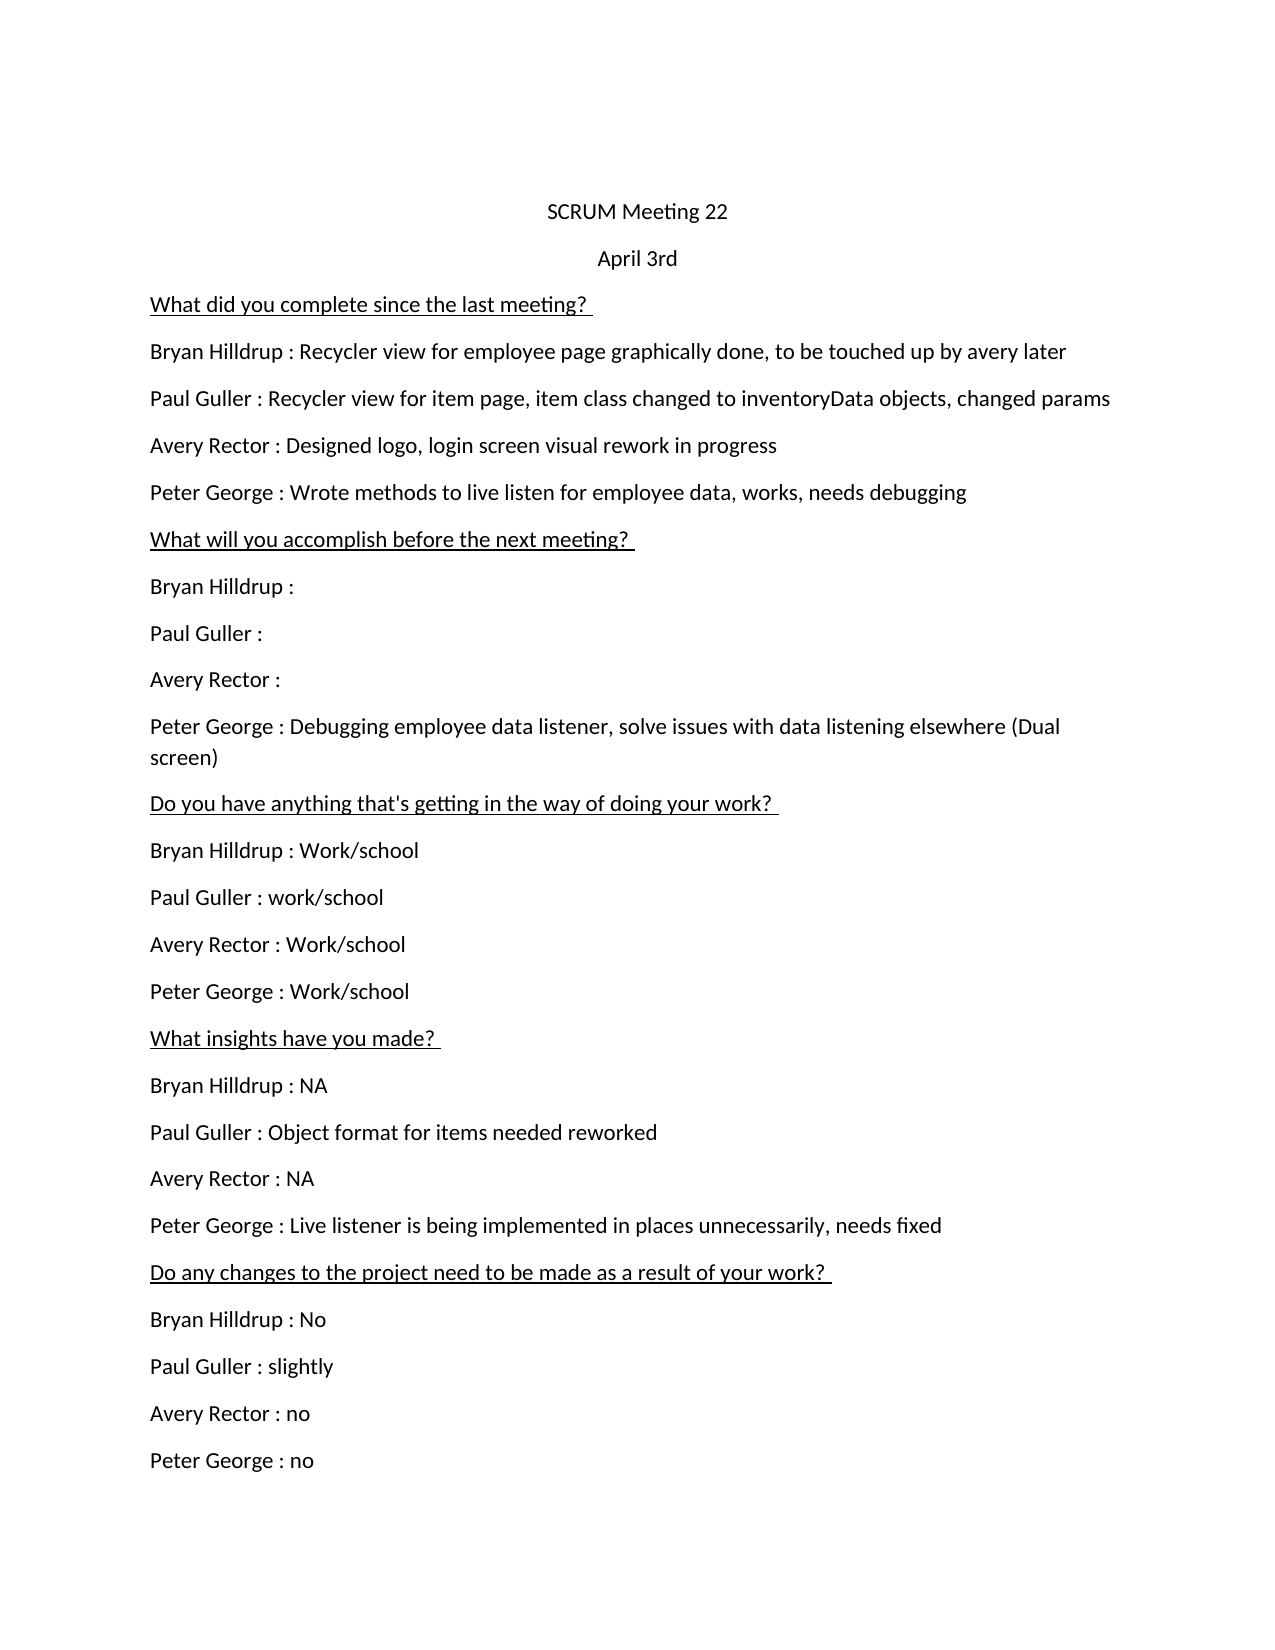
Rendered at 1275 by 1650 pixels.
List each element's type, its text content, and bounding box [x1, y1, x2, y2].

text What will you accomplish before the next meeting? [150, 525, 1125, 553]
text April 3rd [150, 244, 1125, 272]
text Avery Rector : NA [150, 1164, 1125, 1193]
text What did you complete since the last meeting? [150, 291, 1125, 319]
text Peter George : Wrote methods to live listen for employee data, works, needs debugging [150, 478, 1125, 506]
text Avery Rector : Designed logo, login screen visual rework in progress [150, 431, 1125, 459]
text Avery Rector : Work/school [150, 930, 1125, 958]
text What insights have you made? [150, 1024, 1125, 1052]
text Avery Rector : no [150, 1399, 1125, 1427]
text Bryan Hilldrup : Recycler view for employee page graphically done, to be touched up by avery later [150, 337, 1125, 366]
text SCRUM Meeting 22 [150, 197, 1125, 225]
text Paul Guller : work/school [150, 883, 1125, 911]
text Bryan Hilldrup : NA [150, 1071, 1125, 1099]
text Do you have anything that's getting in the way of doing your work? [150, 789, 1125, 818]
text Bryan Hilldrup : [150, 572, 1125, 600]
text Bryan Hilldrup : No [150, 1305, 1125, 1333]
text Do any changes to the project need to be made as a result of your work? [150, 1258, 1125, 1286]
text Avery Rector : [150, 666, 1125, 694]
text Paul Guller : Recycler view for item page, item class changed to inventoryData objects, changed params [150, 384, 1125, 412]
text Peter George : no [150, 1446, 1125, 1474]
text Peter George : Live listener is being implemented in places unnecessarily, needs fixed [150, 1211, 1125, 1239]
text Paul Guller : [150, 619, 1125, 647]
text Paul Guller : slightly [150, 1352, 1125, 1380]
text Bryan Hilldrup : Work/school [150, 836, 1125, 864]
text Paul Guller : Object format for items needed reworked [150, 1118, 1125, 1146]
text Peter George : Work/school [150, 977, 1125, 1005]
text Peter George : Debugging employee data listener, solve issues with data listening elsewhere (Dual screen) [150, 712, 1125, 771]
